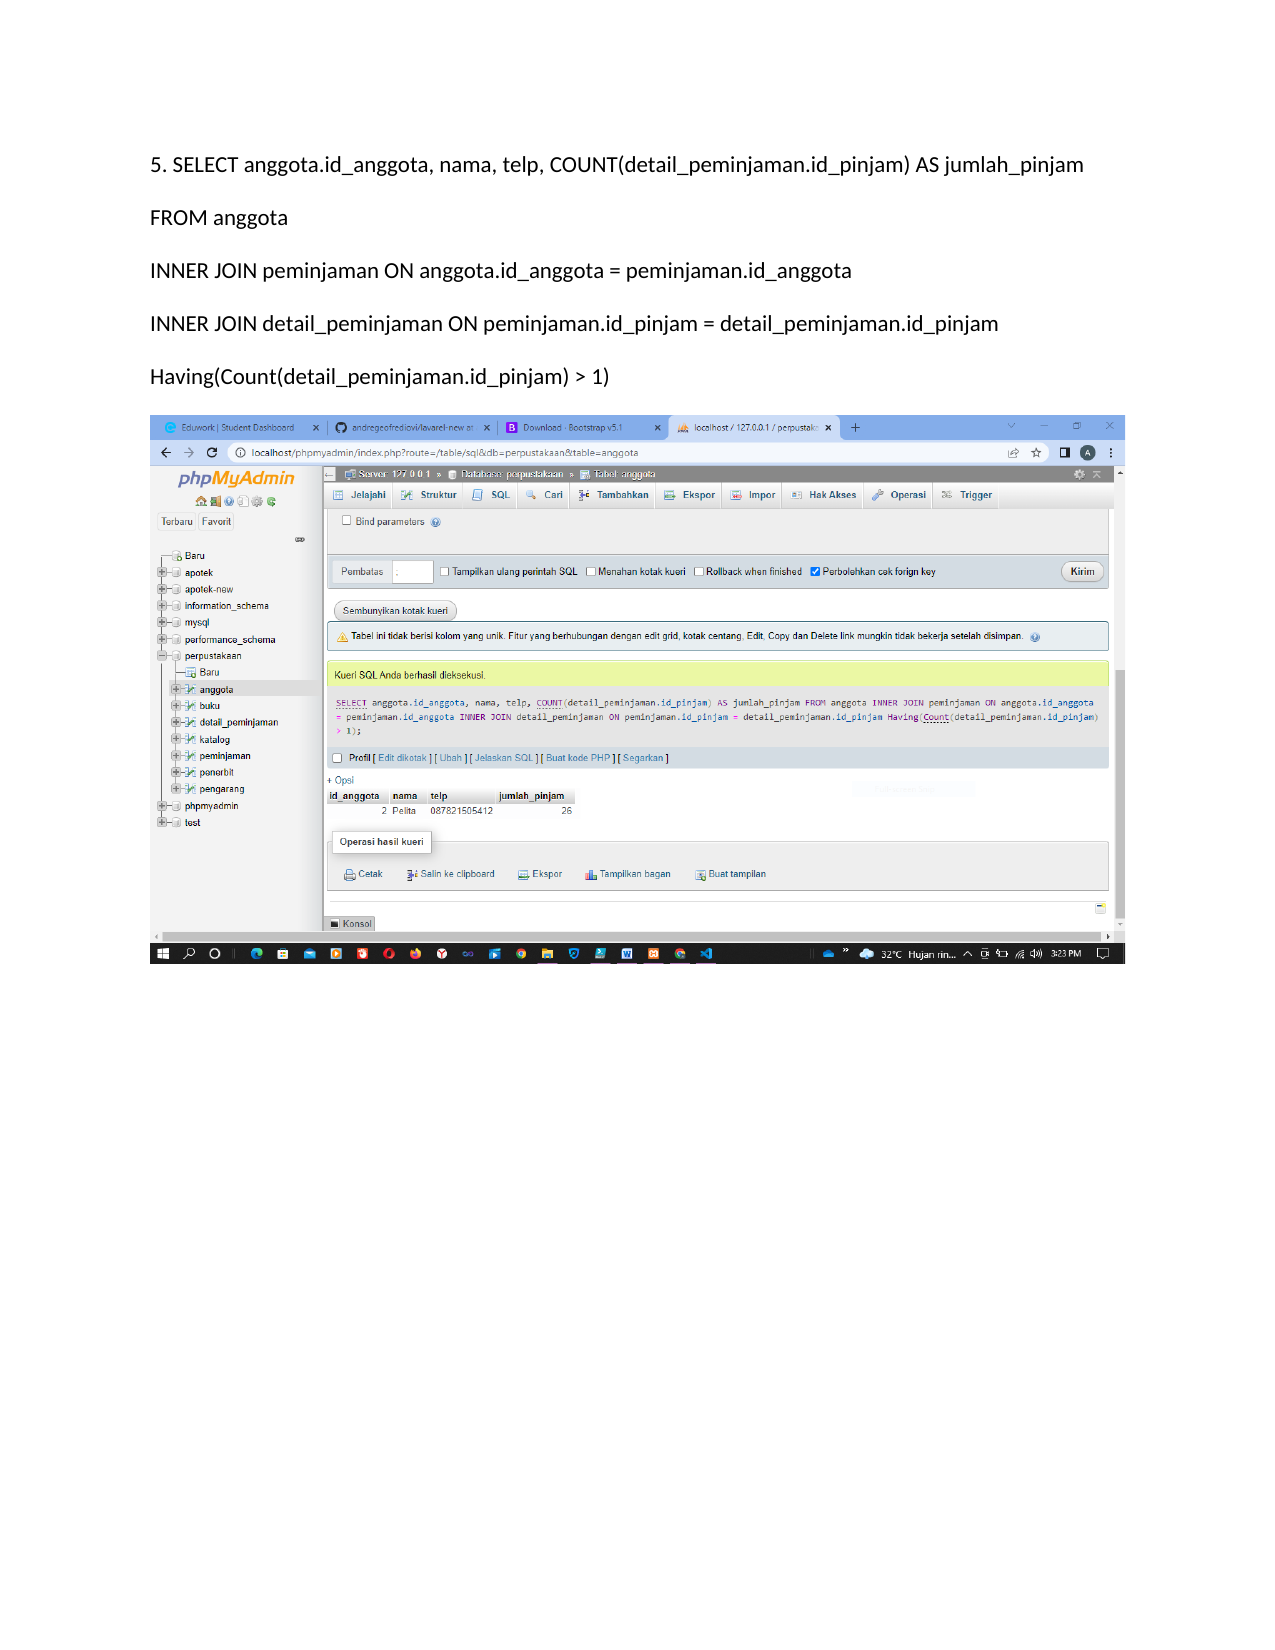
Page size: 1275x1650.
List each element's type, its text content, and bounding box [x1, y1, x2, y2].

text FROM anggota [150, 203, 1125, 231]
text INNER JOIN peminjaman ON anggota.id_anggota = peminjaman.id_anggota [150, 256, 1125, 284]
text INNER JOIN detail_peminjaman ON peminjaman.id_pinjam = detail_peminjaman.id_pinjam [150, 309, 1125, 337]
text Having(Count(detail_peminjaman.id_pinjam) > 1) [150, 362, 1125, 390]
picture [150, 415, 1125, 964]
text 5. SELECT anggota.id_anggota, nama, telp, COUNT(detail_peminjaman.id_pinjam) AS jumlah_pinjam [150, 150, 1125, 178]
